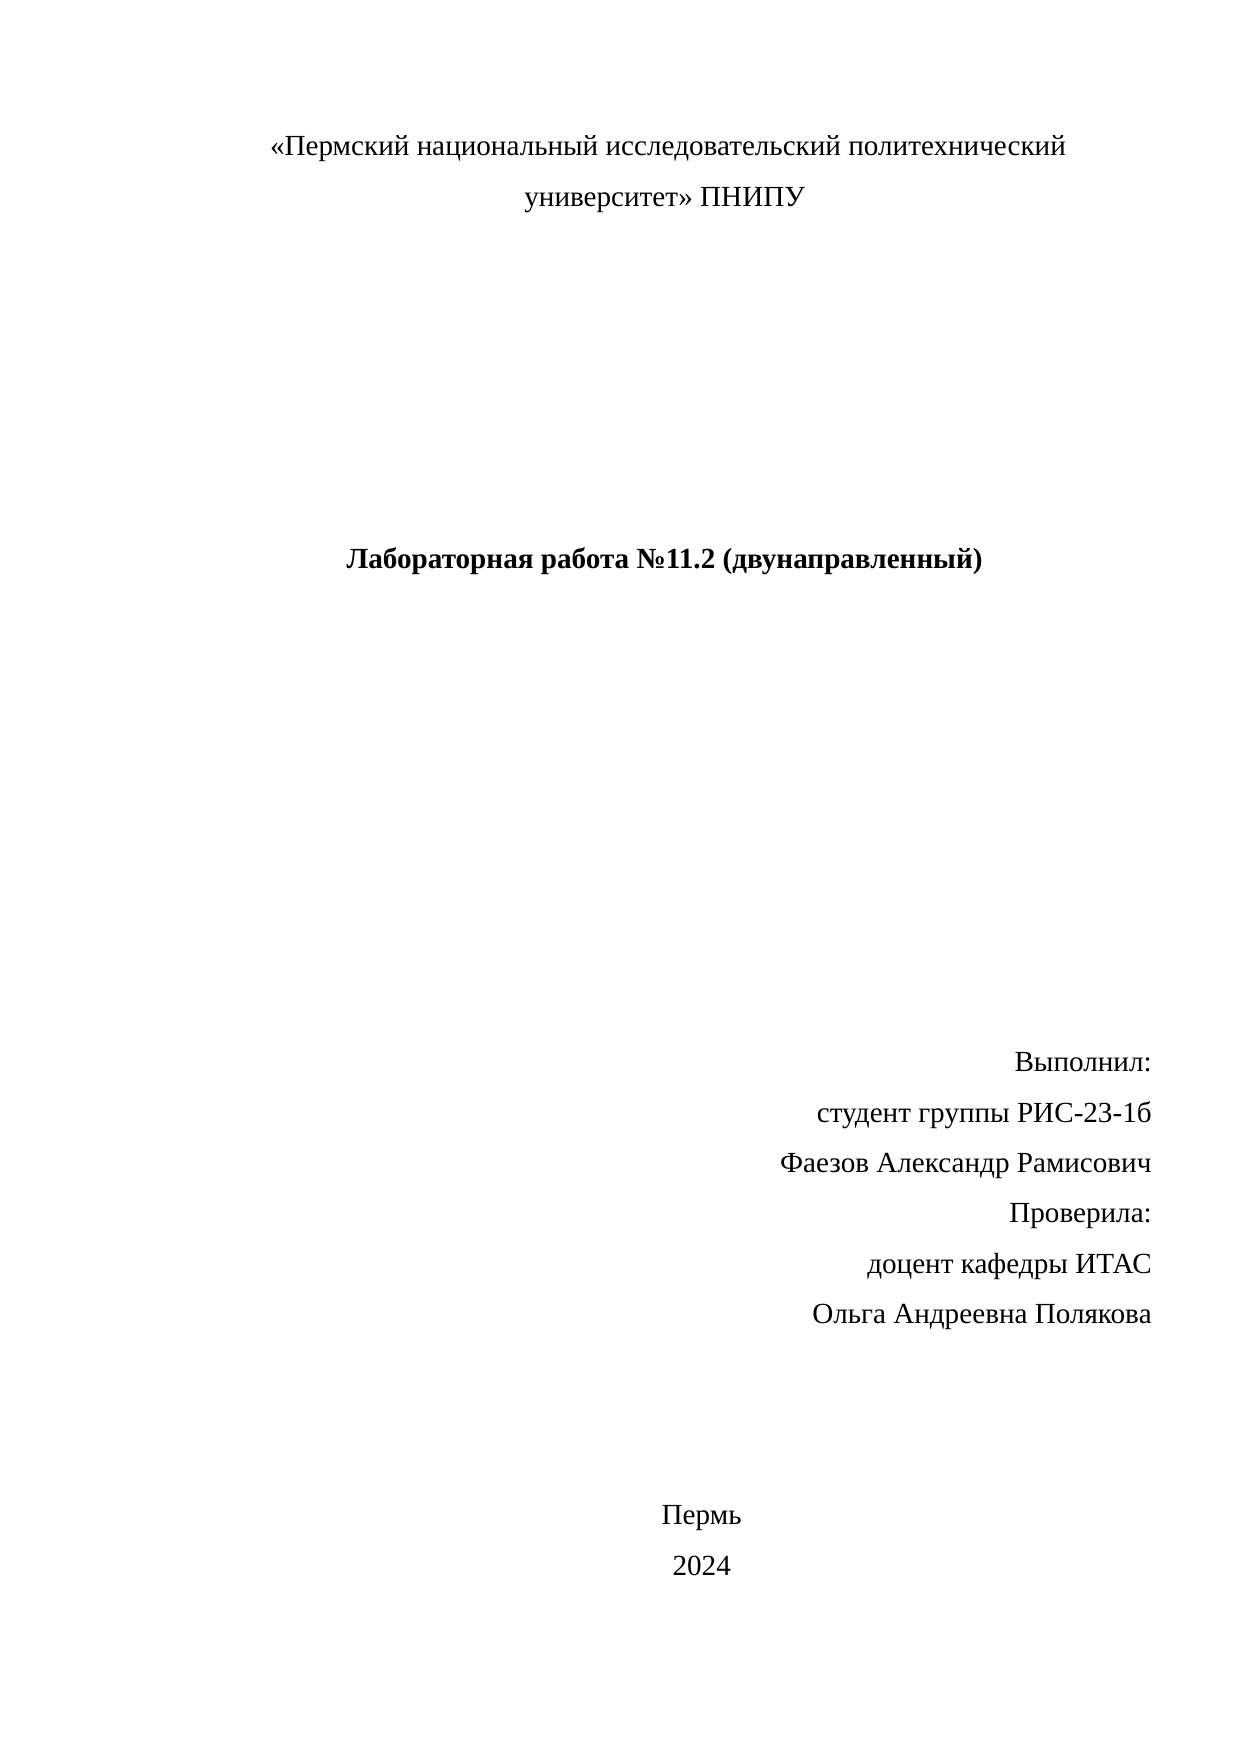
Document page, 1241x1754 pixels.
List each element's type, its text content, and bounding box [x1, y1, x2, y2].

text студент группы РИС-23-1б [177, 1095, 1152, 1128]
text Лабораторная работа №11.2 (двунаправленный) [177, 541, 1152, 575]
text Ольга Андреевна Полякова [177, 1296, 1152, 1330]
text «Пермский национальный исследовательский политехнический университет» ПНИПУ [177, 128, 1152, 212]
text доцент кафедры ИТАС [177, 1246, 1152, 1279]
text Фаезов Александр Рамисович [177, 1145, 1152, 1179]
text Выполнил: [177, 1044, 1152, 1078]
text Проверила: [177, 1196, 1152, 1229]
text Пермь [177, 1497, 1152, 1531]
text 2024 [177, 1548, 1152, 1581]
